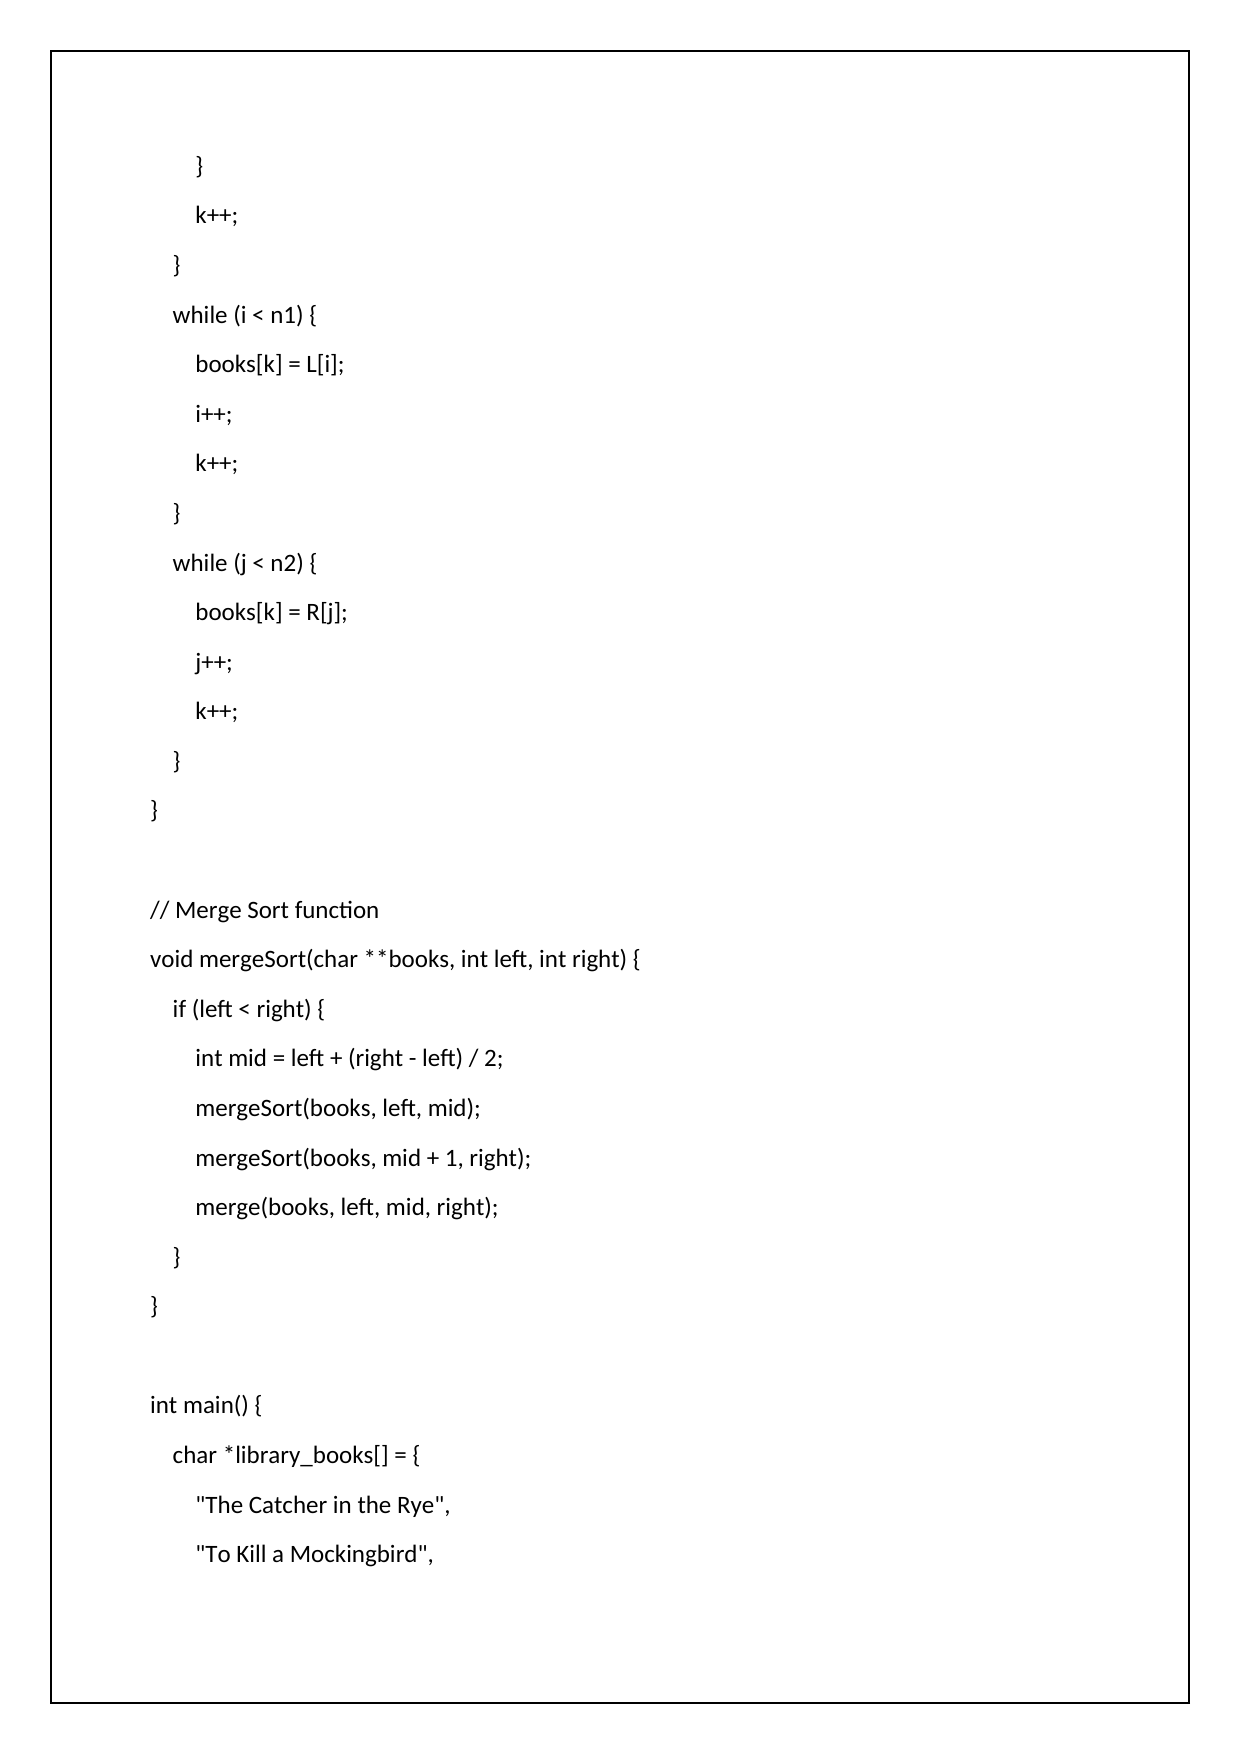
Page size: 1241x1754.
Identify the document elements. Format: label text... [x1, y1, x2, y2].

text "The Catcher in the Rye", [150, 1489, 1090, 1519]
text } [150, 1290, 1090, 1321]
text k++; [150, 199, 1090, 230]
text k++; [150, 695, 1090, 726]
text int mid = left + (right - left) / 2; [150, 1042, 1090, 1073]
text } [150, 794, 1090, 825]
text // Merge Sort function [150, 894, 1090, 924]
text } [150, 249, 1090, 280]
text mergeSort(books, left, mid); [150, 1092, 1090, 1123]
text } [150, 497, 1090, 528]
text int main() { [150, 1389, 1090, 1420]
text } [150, 1241, 1090, 1271]
text j++; [150, 646, 1090, 676]
text i++; [150, 398, 1090, 428]
text k++; [150, 447, 1090, 478]
text "To Kill a Mockingbird", [150, 1538, 1090, 1569]
text } [150, 745, 1090, 776]
text books[k] = R[j]; [150, 596, 1090, 627]
text char *library_books[] = { [150, 1439, 1090, 1470]
text if (left < right) { [150, 993, 1090, 1023]
text merge(books, left, mid, right); [150, 1191, 1090, 1222]
text } [150, 150, 1090, 181]
text mergeSort(books, mid + 1, right); [150, 1142, 1090, 1172]
text void mergeSort(char **books, int left, int right) { [150, 943, 1090, 974]
text while (j < n2) { [150, 547, 1090, 577]
text while (i < n1) { [150, 299, 1090, 329]
text books[k] = L[i]; [150, 348, 1090, 379]
